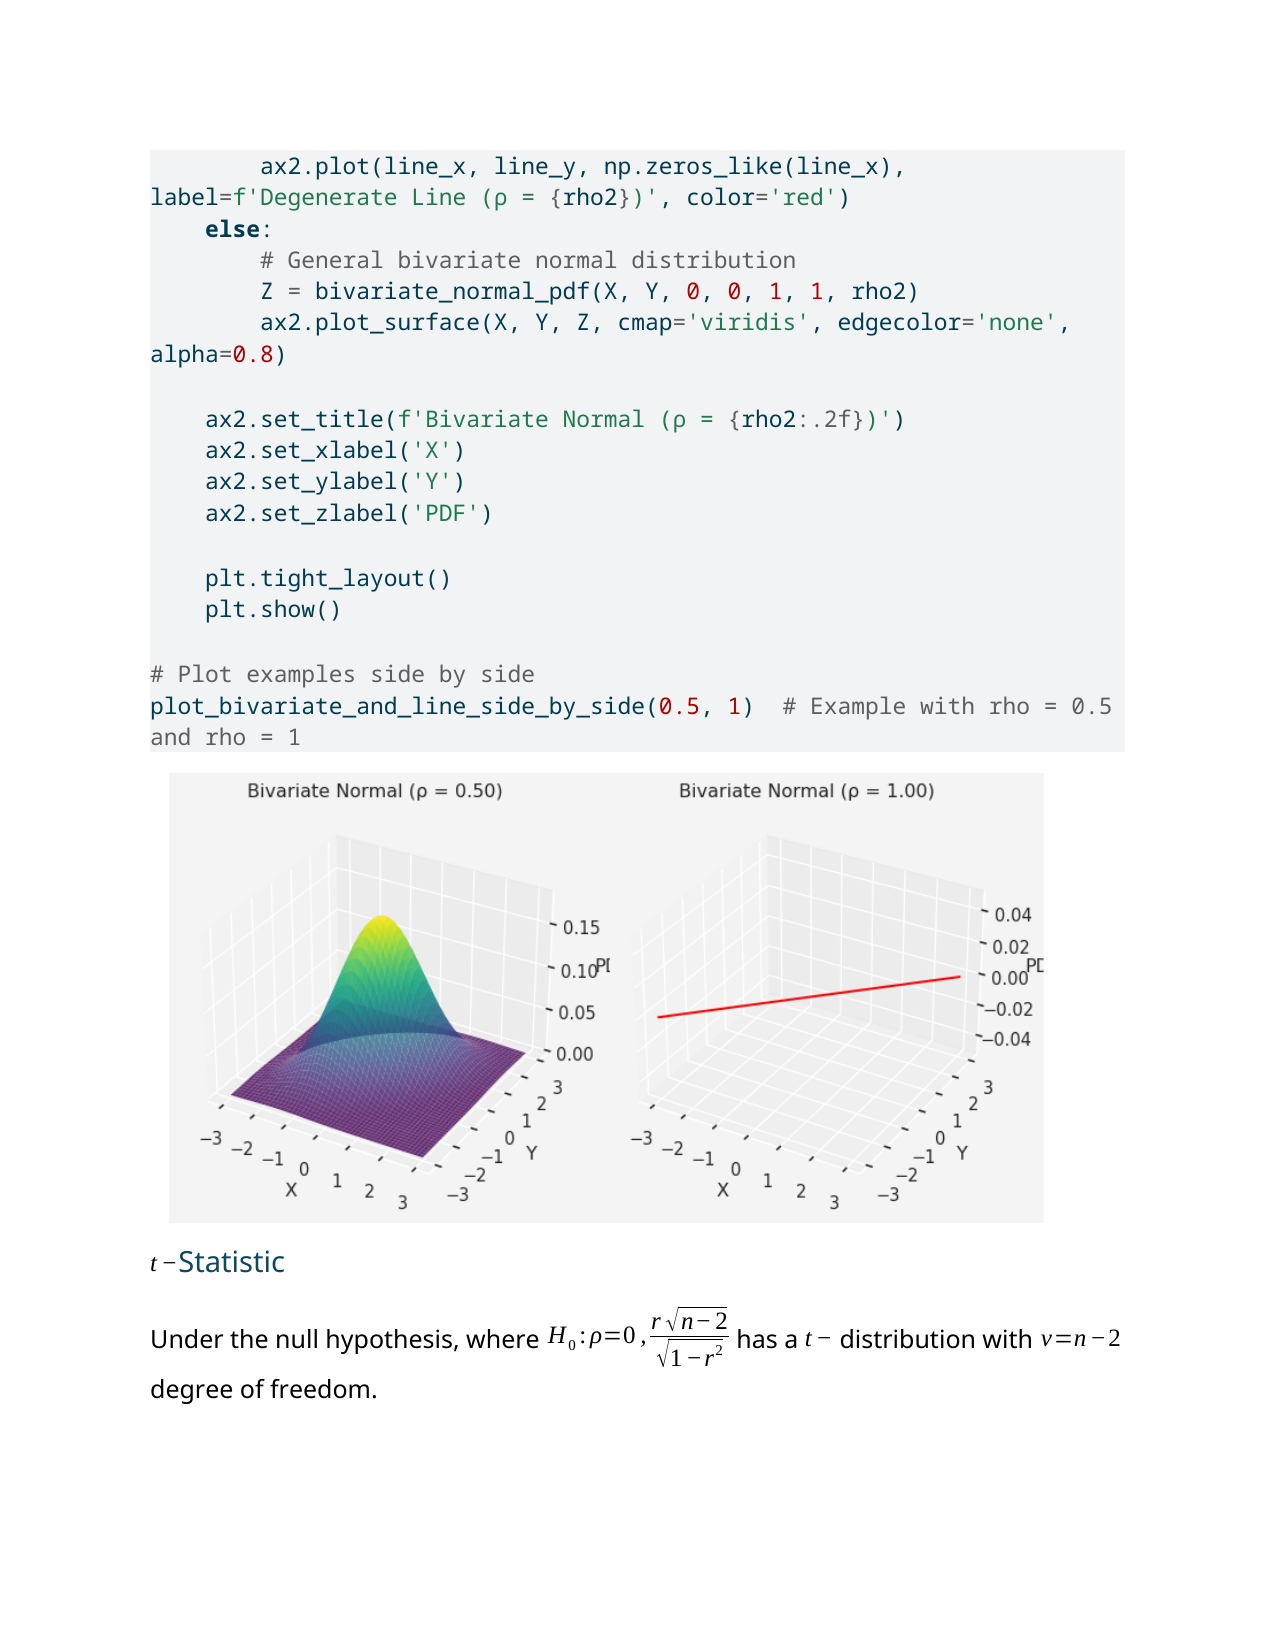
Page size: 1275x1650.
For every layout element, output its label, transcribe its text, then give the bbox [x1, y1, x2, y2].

text Under the null hypothesis, where has a distribution with degree of freedom. [150, 1305, 1125, 1406]
subtitle Statistic [150, 1241, 1125, 1286]
picture [168, 773, 1044, 1223]
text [150, 150, 1125, 752]
